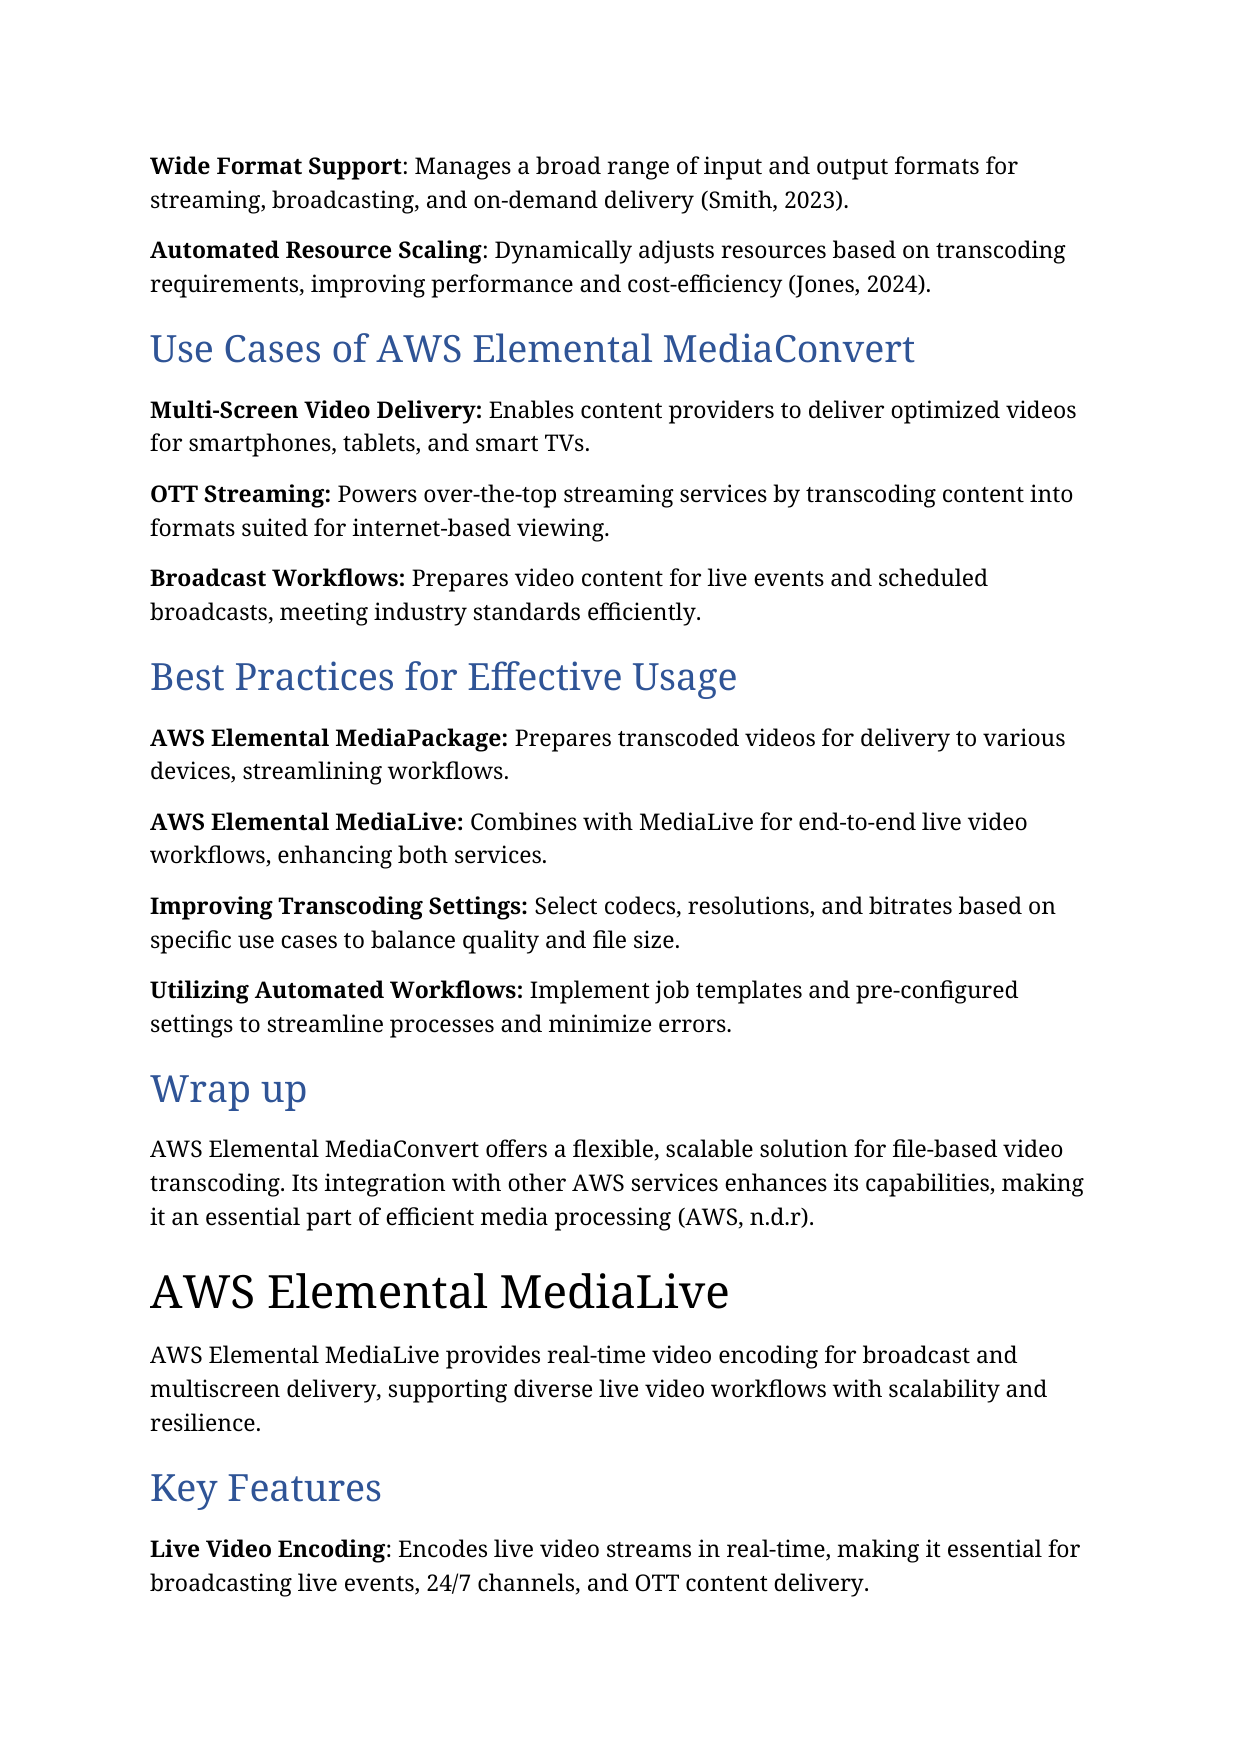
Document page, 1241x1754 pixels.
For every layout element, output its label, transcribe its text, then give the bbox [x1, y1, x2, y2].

text AWS Elemental MediaLive provides real-time video encoding for broadcast and multiscreen delivery, supporting diverse live video workflows with scalability and resilience. [150, 1339, 1090, 1438]
text OTT Streaming: Powers over-the-top streaming services by transcoding content into formats suited for internet-based viewing. [150, 478, 1090, 543]
text AWS Elemental MediaPackage: Prepares transcoded videos for delivery to various devices, streamlining workflows. [150, 721, 1090, 786]
text AWS Elemental MediaConvert offers a flexible, scalable solution for file-based video transcoding. Its integration with other AWS services enhances its capabilities, making it an essential part of efficient media processing . [150, 1133, 1090, 1232]
text Live Video Encoding: Encodes live video streams in real-time, making it essential for broadcasting live events, 24/7 channels, and OTT content delivery. [150, 1533, 1090, 1598]
subtitle AWS Elemental MediaLive [150, 1260, 1090, 1322]
text Broadcast Workflows: Prepares video content for live events and scheduled broadcasts, meeting industry standards efficiently. [150, 562, 1090, 627]
text AWS Elemental MediaLive: Combines with MediaLive for end-to-end live video workflows, enhancing both services. [150, 806, 1090, 871]
text Automated Resource Scaling: Dynamically adjusts resources based on transcoding requirements, improving performance and cost-efficiency (Jones, 2024). [150, 234, 1090, 299]
subtitle Best Practices for Effective Usage [150, 650, 1090, 701]
text Wide Format Support: Manages a broad range of input and output formats for streaming, broadcasting, and on-demand delivery (Smith, 2023). [150, 150, 1090, 215]
text Multi-Screen Video Delivery: Enables content providers to deliver optimized videos for smartphones, tablets, and smart TVs. [150, 394, 1090, 459]
subtitle Wrap up [150, 1062, 1090, 1113]
text Improving Transcoding Settings: Select codecs, resolutions, and bitrates based on specific use cases to balance quality and file size. [150, 890, 1090, 955]
subtitle Use Cases of AWS Elemental MediaConvert [150, 322, 1090, 373]
subtitle Key Features [150, 1462, 1090, 1513]
text Utilizing Automated Workflows: Implement job templates and pre-configured settings to streamline processes and minimize errors. [150, 974, 1090, 1039]
